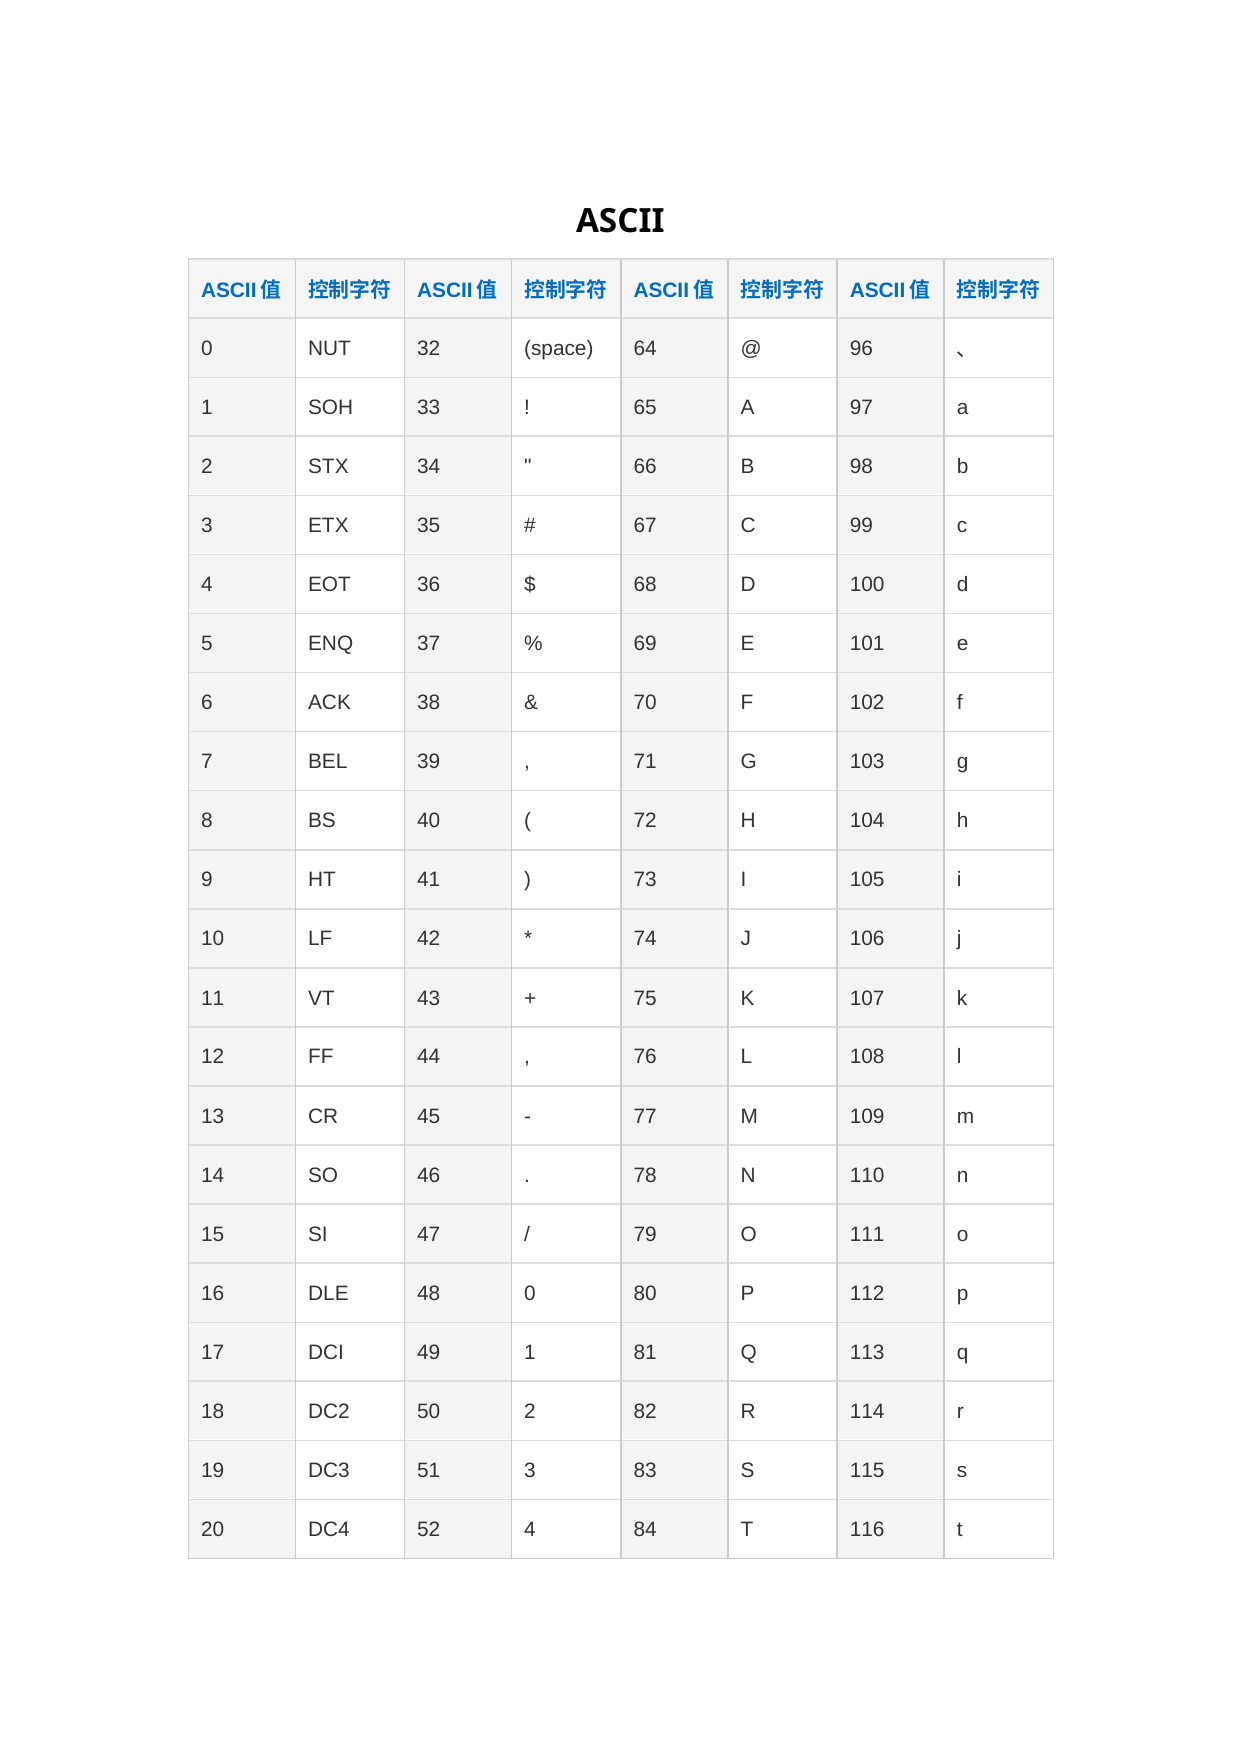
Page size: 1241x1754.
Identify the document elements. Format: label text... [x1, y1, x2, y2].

table_cell 69 [622, 614, 727, 672]
table_cell 114 [838, 1382, 943, 1439]
table_cell 9 [189, 851, 295, 908]
table_cell a [945, 378, 1053, 435]
table_cell j [945, 910, 1053, 967]
table_cell 34 [405, 437, 511, 494]
table_cell 78 [622, 1146, 727, 1203]
table_cell S [729, 1441, 836, 1498]
table_cell 64 [622, 319, 727, 376]
table_cell 66 [622, 437, 727, 494]
table_cell 71 [622, 732, 727, 790]
table_cell g [945, 732, 1053, 790]
table_cell 42 [405, 910, 511, 967]
table_cell 4 [512, 1500, 620, 1558]
table_cell # [512, 496, 620, 553]
table_cell 8 [189, 791, 295, 849]
table_cell 45 [405, 1087, 511, 1144]
table_cell l [945, 1028, 1053, 1085]
table_cell i [945, 851, 1053, 908]
table_cell 110 [838, 1146, 943, 1203]
table_cell 111 [838, 1205, 943, 1262]
table_cell 68 [622, 555, 727, 613]
table_cell 50 [405, 1382, 511, 1439]
table_cell d [945, 555, 1053, 613]
table_cell r [945, 1382, 1053, 1439]
table_cell H [729, 791, 836, 849]
table_cell m [945, 1087, 1053, 1144]
table_cell c [945, 496, 1053, 553]
table_cell 80 [622, 1264, 727, 1321]
table_cell T [729, 1500, 836, 1558]
table_cell 4 [189, 555, 295, 613]
table_cell * [512, 910, 620, 967]
table_cell 79 [622, 1205, 727, 1262]
table_cell M [729, 1087, 836, 1144]
table_cell $ [512, 555, 620, 613]
table_cell 3 [512, 1441, 620, 1498]
table_cell 73 [622, 851, 727, 908]
table_header 控制字符 [512, 260, 620, 317]
table_cell Q [729, 1323, 836, 1380]
table_cell 83 [622, 1441, 727, 1498]
table_cell 98 [838, 437, 943, 494]
table_cell 115 [838, 1441, 943, 1498]
table_cell s [945, 1441, 1053, 1498]
table_cell 12 [189, 1028, 295, 1085]
table_cell 2 [189, 437, 295, 494]
table_cell 51 [405, 1441, 511, 1498]
table_cell 、 [945, 319, 1053, 376]
table_cell 16 [189, 1264, 295, 1321]
table_cell 7 [189, 732, 295, 790]
table_cell ENQ [296, 614, 404, 672]
table_cell 2 [512, 1382, 620, 1439]
table_cell 19 [189, 1441, 295, 1498]
table_cell 105 [838, 851, 943, 908]
table_cell C [729, 496, 836, 553]
table_cell J [729, 910, 836, 967]
table_header 控制字符 [945, 260, 1053, 317]
table_cell 39 [405, 732, 511, 790]
table_cell 52 [405, 1500, 511, 1558]
table_cell 96 [838, 319, 943, 376]
table_cell f [945, 673, 1053, 731]
table_cell CR [296, 1087, 404, 1144]
table_cell SI [296, 1205, 404, 1262]
table_cell - [512, 1087, 620, 1144]
table_cell 41 [405, 851, 511, 908]
table_cell VT [296, 969, 404, 1026]
table_cell STX [296, 437, 404, 494]
table_cell 108 [838, 1028, 943, 1085]
table_header ASCII值 [838, 260, 943, 317]
table_cell 35 [405, 496, 511, 553]
table_cell 48 [405, 1264, 511, 1321]
table_cell BEL [296, 732, 404, 790]
table_cell 82 [622, 1382, 727, 1439]
table_cell F [729, 673, 836, 731]
table_cell E [729, 614, 836, 672]
table_header 控制字符 [729, 260, 836, 317]
table_cell p [945, 1264, 1053, 1321]
table_cell 38 [405, 673, 511, 731]
table_cell 99 [838, 496, 943, 553]
table_cell 67 [622, 496, 727, 553]
table_cell . [512, 1146, 620, 1203]
table_cell 109 [838, 1087, 943, 1144]
table_cell 104 [838, 791, 943, 849]
table_cell 112 [838, 1264, 943, 1321]
table_cell ETX [296, 496, 404, 553]
table_cell q [945, 1323, 1053, 1380]
table_cell o [945, 1205, 1053, 1262]
table_cell 74 [622, 910, 727, 967]
table_cell n [945, 1146, 1053, 1203]
table_cell 17 [189, 1323, 295, 1380]
table_cell " [512, 437, 620, 494]
table_cell DC4 [296, 1500, 404, 1558]
table_cell 102 [838, 673, 943, 731]
table_cell N [729, 1146, 836, 1203]
table_cell h [945, 791, 1053, 849]
table_cell DLE [296, 1264, 404, 1321]
table_cell 1 [512, 1323, 620, 1380]
table_cell 1 [189, 378, 295, 435]
table_cell 81 [622, 1323, 727, 1380]
table_cell & [512, 673, 620, 731]
table_cell 49 [405, 1323, 511, 1380]
table_cell ! [512, 378, 620, 435]
table_cell 36 [405, 555, 511, 613]
table_cell EOT [296, 555, 404, 613]
table_cell ACK [296, 673, 404, 731]
table_cell (space) [512, 319, 620, 376]
table_cell 77 [622, 1087, 727, 1144]
table_cell 0 [189, 319, 295, 376]
table_cell % [512, 614, 620, 672]
table_cell 5 [189, 614, 295, 672]
table_header 控制字符 [296, 260, 404, 317]
table_cell 3 [189, 496, 295, 553]
table_cell 84 [622, 1500, 727, 1558]
table_cell 70 [622, 673, 727, 731]
table_cell 33 [405, 378, 511, 435]
table_cell 107 [838, 969, 943, 1026]
table_cell , [512, 1028, 620, 1085]
table_cell NUT [296, 319, 404, 376]
table_cell R [729, 1382, 836, 1439]
table_cell 40 [405, 791, 511, 849]
table_cell ) [512, 851, 620, 908]
table_cell 113 [838, 1323, 943, 1380]
table_header ASCII值 [405, 260, 511, 317]
table_cell 75 [622, 969, 727, 1026]
table_cell LF [296, 910, 404, 967]
table_cell A [729, 378, 836, 435]
table_cell 13 [189, 1087, 295, 1144]
table_header ASCII值 [622, 260, 727, 317]
table_cell 18 [189, 1382, 295, 1439]
table_cell DCI [296, 1323, 404, 1380]
table_cell 43 [405, 969, 511, 1026]
table_cell 47 [405, 1205, 511, 1262]
table_cell 20 [189, 1500, 295, 1558]
table_cell K [729, 969, 836, 1026]
table_cell + [512, 969, 620, 1026]
table_cell 14 [189, 1146, 295, 1203]
table_cell 6 [189, 673, 295, 731]
table_cell DC3 [296, 1441, 404, 1498]
title ASCII [187, 187, 1053, 252]
table_cell DC2 [296, 1382, 404, 1439]
table_cell 15 [189, 1205, 295, 1262]
table_cell P [729, 1264, 836, 1321]
table_cell D [729, 555, 836, 613]
table_cell k [945, 969, 1053, 1026]
table_cell FF [296, 1028, 404, 1085]
table_cell 100 [838, 555, 943, 613]
table_cell / [512, 1205, 620, 1262]
table_cell 65 [622, 378, 727, 435]
table_cell 46 [405, 1146, 511, 1203]
table_cell 106 [838, 910, 943, 967]
table_cell , [512, 732, 620, 790]
table_cell 11 [189, 969, 295, 1026]
table_cell L [729, 1028, 836, 1085]
table_cell e [945, 614, 1053, 672]
table_header ASCII值 [189, 260, 295, 317]
table_cell SO [296, 1146, 404, 1203]
table_cell 0 [512, 1264, 620, 1321]
table_cell 72 [622, 791, 727, 849]
table_cell HT [296, 851, 404, 908]
table_cell B [729, 437, 836, 494]
table_cell ( [512, 791, 620, 849]
table_cell 10 [189, 910, 295, 967]
table_cell SOH [296, 378, 404, 435]
table_cell G [729, 732, 836, 790]
table_cell t [945, 1500, 1053, 1558]
table_cell 76 [622, 1028, 727, 1085]
table_cell O [729, 1205, 836, 1262]
table_cell 32 [405, 319, 511, 376]
table_cell 103 [838, 732, 943, 790]
table_cell b [945, 437, 1053, 494]
table_cell 97 [838, 378, 943, 435]
table_cell 101 [838, 614, 943, 672]
table_cell @ [729, 319, 836, 376]
table_cell BS [296, 791, 404, 849]
table_cell 116 [838, 1500, 943, 1558]
table_cell 37 [405, 614, 511, 672]
table_cell I [729, 851, 836, 908]
table_cell 44 [405, 1028, 511, 1085]
